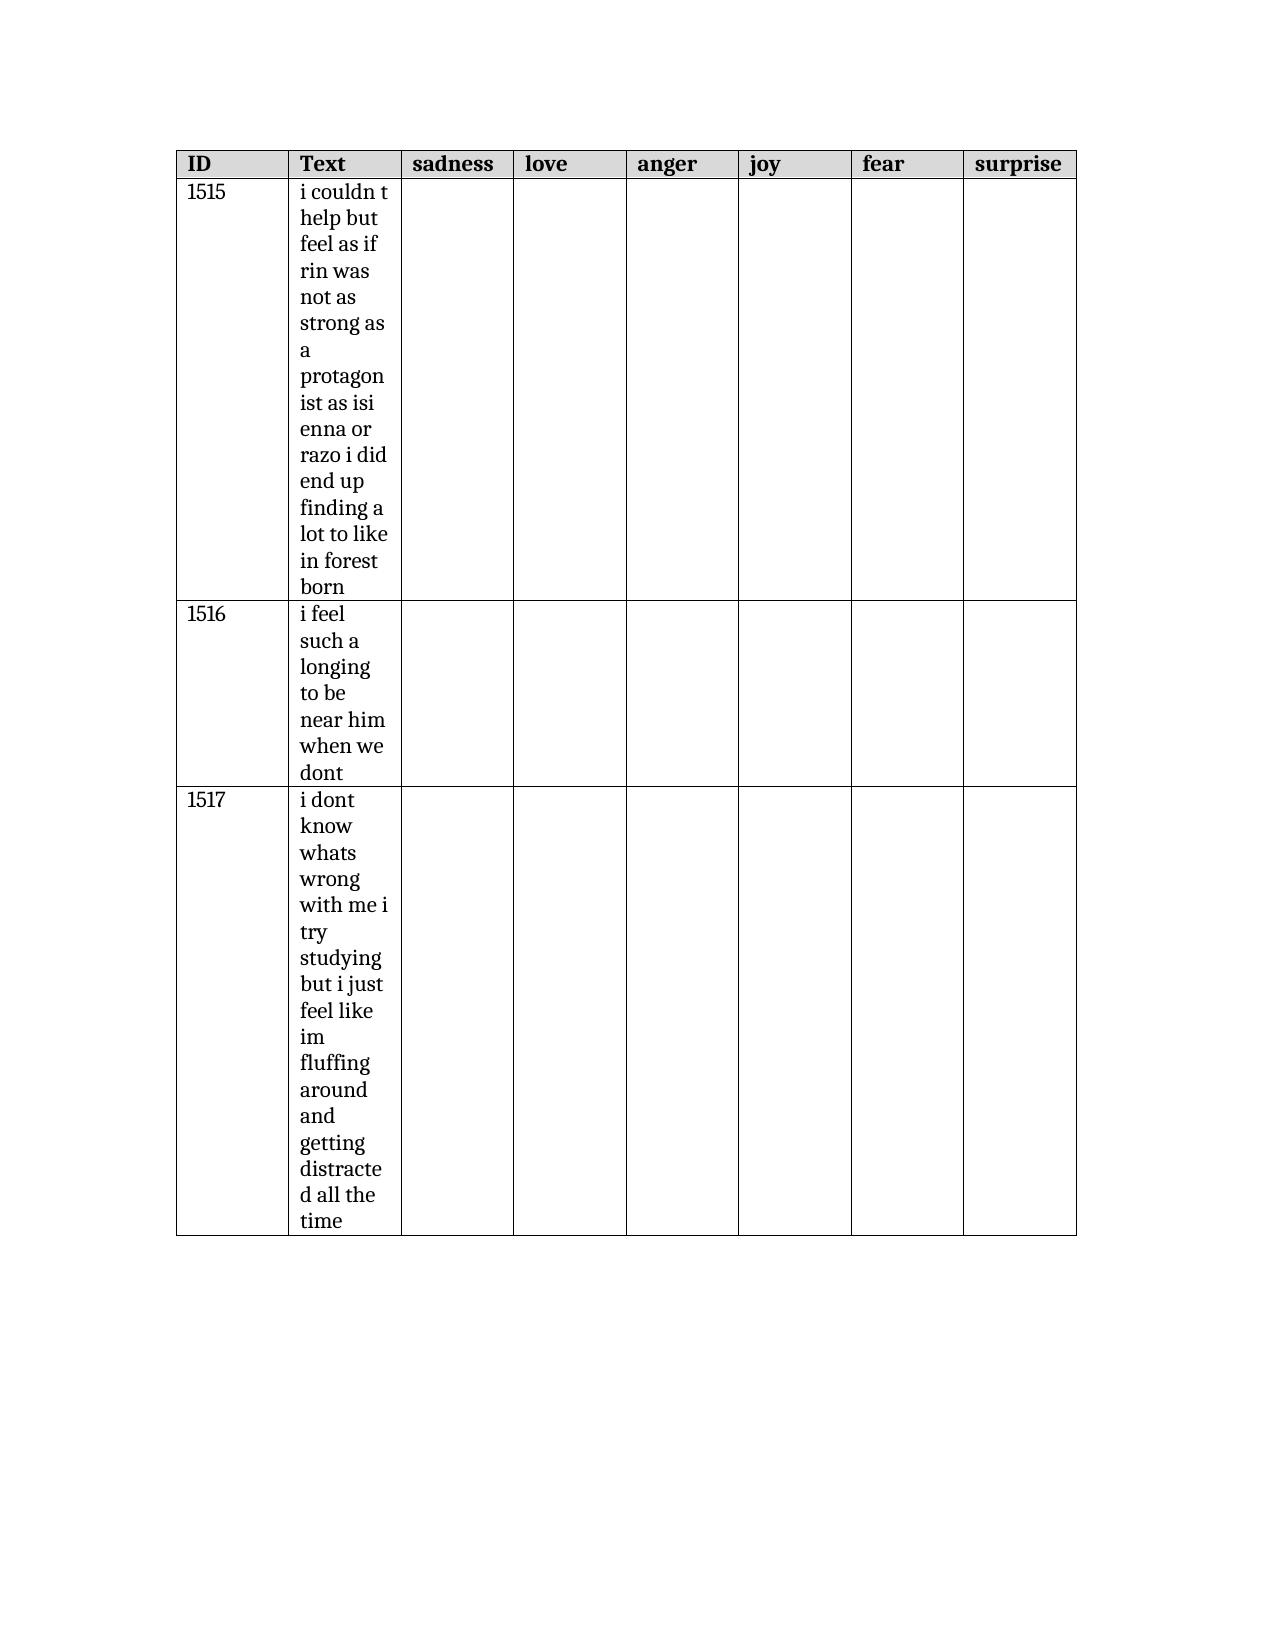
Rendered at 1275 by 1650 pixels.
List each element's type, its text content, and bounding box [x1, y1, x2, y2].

table_cell [852, 787, 963, 1235]
table_cell [964, 179, 1076, 600]
table_cell [739, 179, 851, 600]
table_header anger [627, 151, 738, 177]
table_cell [627, 787, 738, 1235]
table_cell i couldn t help but feel as if rin was not as strong as a protagonist as isi enna or razo i did end up finding a lot to like in forest born [289, 179, 401, 600]
table_cell [739, 787, 851, 1235]
table_cell [852, 601, 963, 786]
table_cell [627, 601, 738, 786]
table_header love [514, 151, 626, 177]
table_cell 1515 [177, 179, 288, 600]
table_header sadness [402, 151, 513, 177]
table_cell 1516 [177, 601, 288, 786]
table_header ID [177, 151, 288, 177]
table_header Text [289, 151, 401, 177]
table_header fear [852, 151, 963, 177]
table_header joy [739, 151, 851, 177]
table_cell 1517 [177, 787, 288, 1235]
table_cell [739, 601, 851, 786]
table_cell [852, 179, 963, 600]
table_cell [402, 179, 513, 600]
table_cell i dont know whats wrong with me i try studying but i just feel like im fluffing around and getting distracted all the time [289, 787, 401, 1235]
table_cell [964, 787, 1076, 1235]
table_cell [402, 601, 513, 786]
table_cell [514, 601, 626, 786]
table_cell [627, 179, 738, 600]
table_header surprise [964, 151, 1076, 177]
table_cell i feel such a longing to be near him when we dont [289, 601, 401, 786]
table_cell [514, 787, 626, 1235]
table_cell [514, 179, 626, 600]
table_cell [402, 787, 513, 1235]
table_cell [964, 601, 1076, 786]
